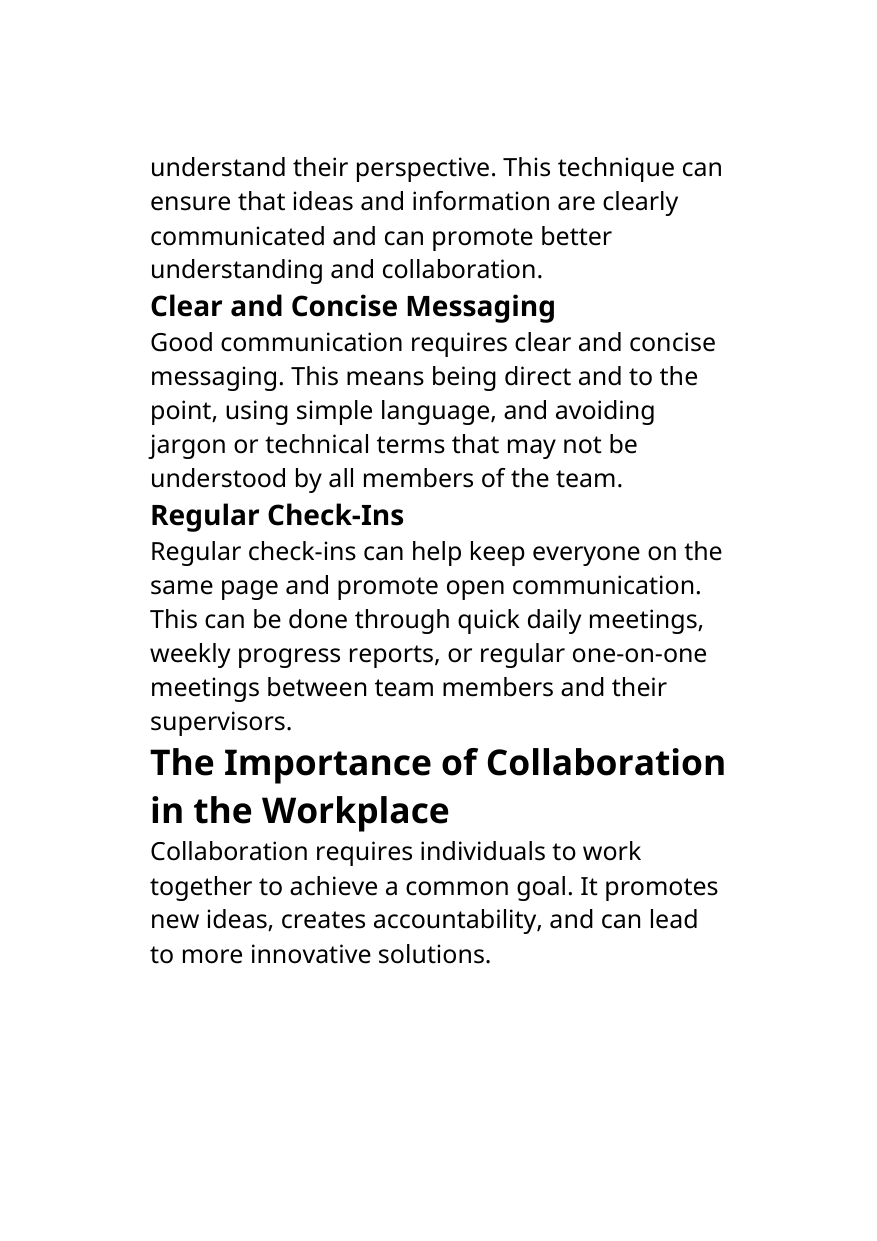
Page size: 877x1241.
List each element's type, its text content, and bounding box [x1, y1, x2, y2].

text Collaboration requires individuals to work together to achieve a common goal. It promotes new ideas, creates accountability, and can lead to more innovative solutions. [150, 834, 727, 970]
text Good communication requires clear and concise messaging. This means being direct and to the point, using simple language, and avoiding jargon or technical terms that may not be understood by all members of the team. [150, 324, 727, 495]
subtitle Regular Check-Ins [150, 495, 727, 533]
subtitle Clear and Concise Messaging [150, 286, 727, 324]
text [150, 150, 727, 286]
subtitle The Importance of Collaboration in the Workplace [150, 738, 727, 834]
text Regular check-ins can help keep everyone on the same page and promote open communication. This can be done through quick daily meetings, weekly progress reports, or regular one-on-one meetings between team members and their supervisors. [150, 533, 727, 738]
